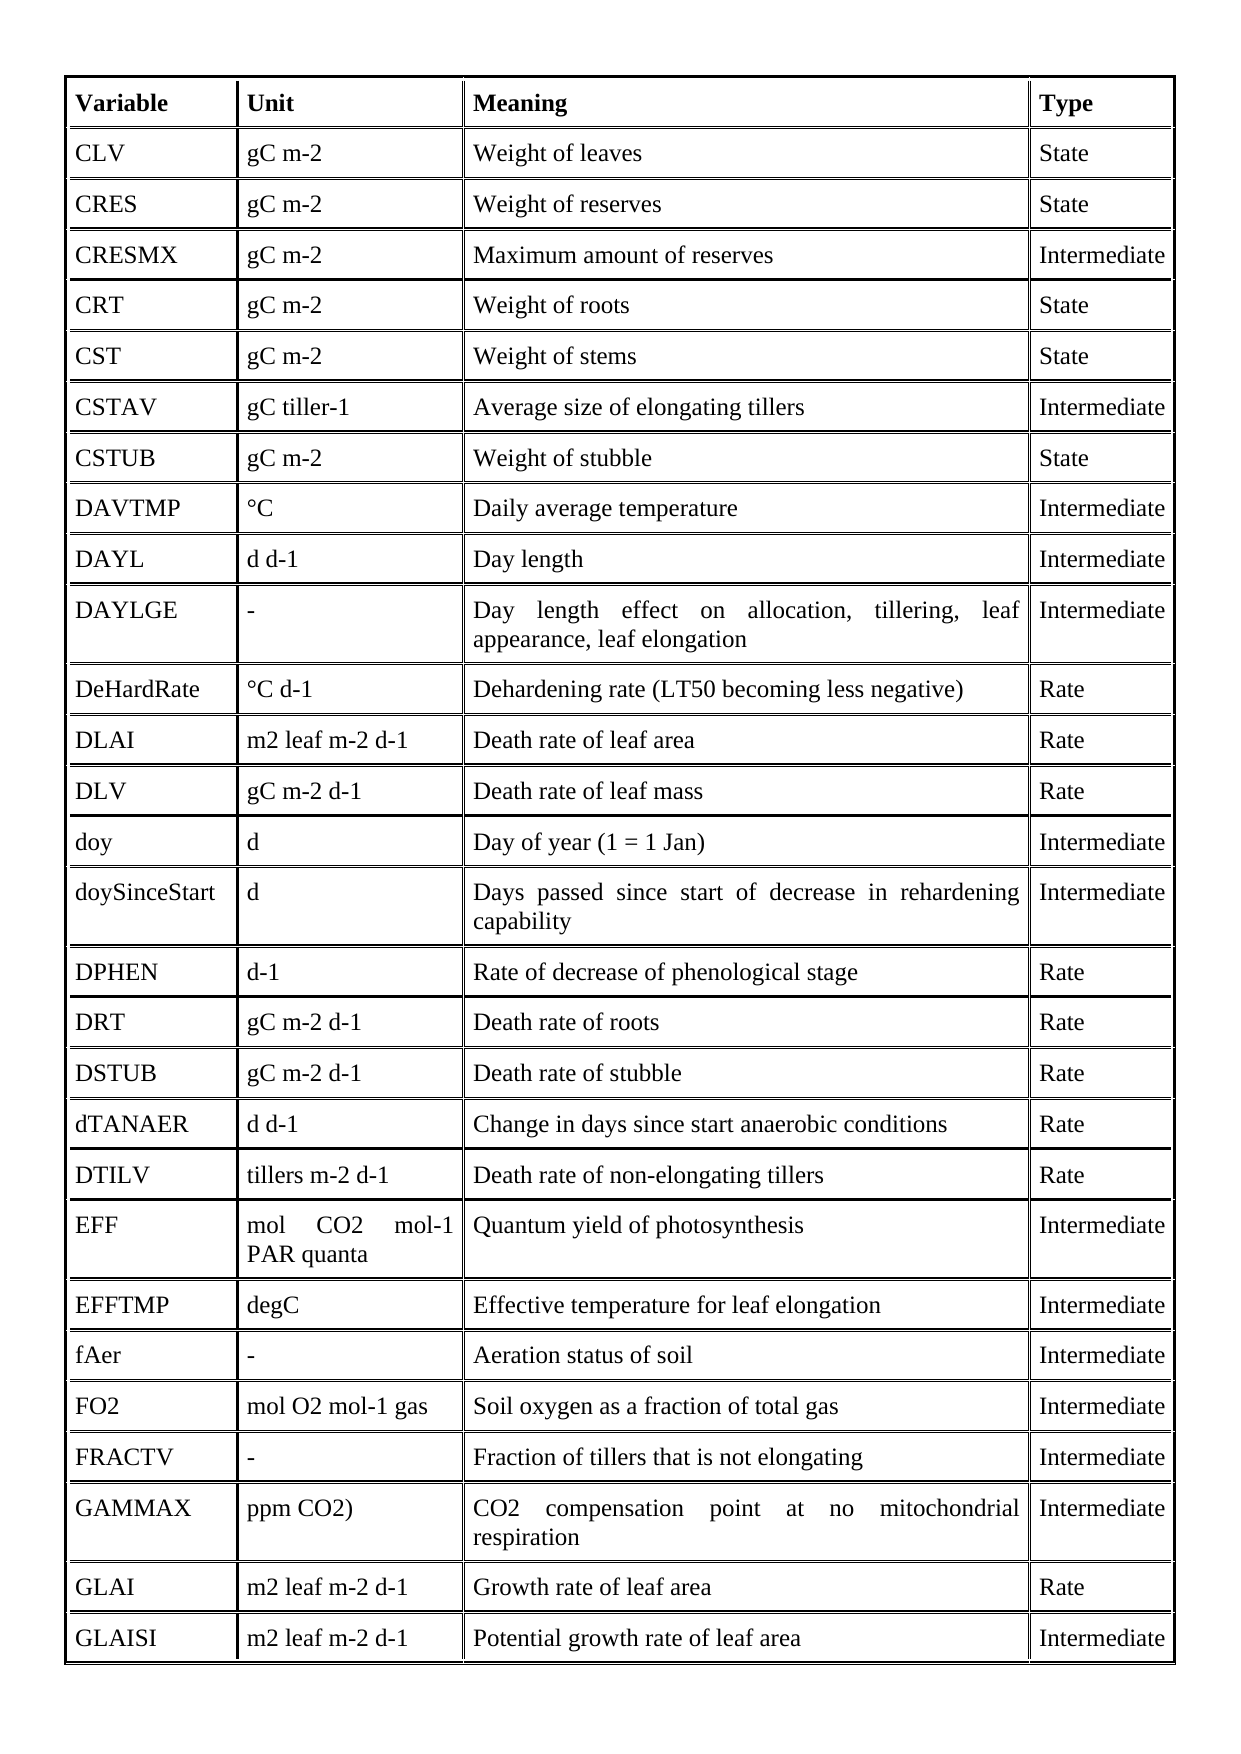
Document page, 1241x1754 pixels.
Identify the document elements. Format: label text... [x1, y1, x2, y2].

table_cell Potential growth rate of leaf area [464, 1614, 1029, 1661]
table_cell CSTUB [67, 430, 236, 481]
table_cell Intermediate [1031, 1198, 1174, 1277]
table_cell Intermediate [1031, 814, 1173, 865]
table_cell CRESMX [67, 227, 236, 278]
table_cell Intermediate [1030, 865, 1174, 944]
table_cell d d-1 [239, 535, 462, 582]
table_cell degC [239, 1281, 462, 1328]
table_cell CRES [67, 176, 236, 227]
table_cell DTILV [67, 1147, 236, 1198]
table_cell d [239, 817, 462, 865]
table_cell gC m-2 [239, 434, 462, 481]
table_cell m2 leaf m-2 d-1 [237, 1614, 463, 1661]
table_cell Weight of reserves [465, 180, 1028, 227]
table_cell Rate [1030, 1560, 1174, 1610]
table_cell Weight of stubble [465, 434, 1028, 481]
table_cell gC tiller-1 [239, 383, 462, 430]
table_cell Intermediate [1031, 582, 1174, 662]
table_cell DRT [67, 995, 236, 1046]
table_cell DAYL [66, 532, 237, 582]
table_cell Fraction of tillers that is not elongating [465, 1433, 1028, 1480]
table_cell DAVTMP [66, 481, 237, 532]
table_cell Average size of elongating tillers [465, 383, 1028, 430]
table_cell DLAI [67, 713, 236, 763]
table_cell Rate [1031, 995, 1173, 1046]
table_cell Rate [1030, 662, 1174, 712]
table_cell °C [239, 484, 462, 532]
table_cell CSTAV [67, 379, 236, 430]
table_cell Day length effect on allocation, tillering, leaf appearance, leaf elongation [465, 586, 1028, 662]
table_cell State [1031, 176, 1174, 227]
table_cell gC m-2 [239, 332, 462, 379]
table_cell State [1031, 430, 1174, 481]
table_cell Weight of leaves [465, 129, 1028, 176]
table_cell Death rate of leaf mass [465, 767, 1028, 814]
table_cell Intermediate [1031, 1430, 1174, 1480]
table_cell Intermediate [1031, 379, 1174, 430]
table_cell State [1031, 278, 1174, 329]
table_cell Days passed since start of decrease in rehardening capability [465, 868, 1028, 944]
table_cell gC m-2 [239, 129, 462, 176]
table_cell m2 leaf m-2 d-1 [239, 1563, 462, 1610]
table_cell Rate [1031, 763, 1174, 814]
table_cell Intermediate [1031, 1277, 1174, 1328]
table_header Type [1030, 78, 1173, 126]
table_cell doy [67, 814, 236, 865]
table_cell Weight of roots [465, 281, 1028, 329]
table_cell fAer [67, 1328, 236, 1379]
table_cell State [1030, 126, 1174, 176]
table_cell dTANAER [67, 1096, 236, 1147]
table_cell EFFTMP [67, 1277, 236, 1328]
table_cell - [239, 1433, 462, 1480]
table_cell Rate [1031, 1096, 1174, 1147]
table_cell Quantum yield of photosynthesis [465, 1201, 1028, 1277]
table_cell tillers m-2 d-1 [239, 1150, 462, 1198]
table_cell GLAI [66, 1560, 237, 1610]
table_cell Intermediate [1030, 532, 1174, 582]
table_cell Intermediate [1030, 1379, 1174, 1429]
table_cell GAMMAX [67, 1480, 236, 1560]
table_cell Death rate of stubble [465, 1049, 1028, 1096]
table_cell Effective temperature for leaf elongation [465, 1281, 1028, 1328]
table_cell Intermediate [1031, 1480, 1174, 1560]
table_cell CRT [66, 278, 236, 329]
table_cell Death rate of leaf area [465, 716, 1028, 763]
table_header Meaning [464, 78, 1029, 126]
table_cell Aeration status of soil [465, 1332, 1028, 1379]
table_cell Daily average temperature [465, 484, 1028, 532]
table_cell d [239, 868, 462, 944]
table_cell gC m-2 d-1 [239, 998, 462, 1046]
table_cell Rate of decrease of phenological stage [465, 948, 1028, 995]
table_cell m2 leaf m-2 d-1 [239, 716, 462, 763]
table_cell - [239, 586, 462, 662]
table_cell DAYLGE [67, 582, 236, 662]
table_cell doySinceStart [66, 865, 237, 944]
table_cell FRACTV [67, 1430, 236, 1480]
table_cell gC m-2 d-1 [239, 1049, 462, 1096]
table_cell Growth rate of leaf area [465, 1563, 1028, 1610]
table_cell Change in days since start anaerobic conditions [465, 1100, 1028, 1147]
table_cell Intermediate [1031, 1328, 1174, 1379]
table_cell mol O2 mol-1 gas [239, 1382, 462, 1429]
table_cell Intermediate [1030, 1610, 1174, 1661]
table_cell Soil oxygen as a fraction of total gas [465, 1382, 1028, 1429]
table_cell CST [66, 329, 237, 379]
table_cell Rate [1030, 1046, 1174, 1096]
table_cell - [239, 1332, 462, 1379]
table_cell FO2 [66, 1379, 237, 1429]
table_cell gC m-2 [239, 281, 462, 329]
table_cell Death rate of non-elongating tillers [465, 1150, 1028, 1198]
table_cell EFF [66, 1198, 236, 1277]
table_header Unit [237, 78, 463, 126]
table_cell GLAISI [67, 1610, 237, 1661]
table_cell Intermediate [1030, 481, 1174, 532]
table_cell DSTUB [66, 1046, 237, 1096]
table_cell mol CO2 mol-1 PAR quanta [239, 1201, 462, 1277]
table_cell °C d-1 [239, 665, 462, 712]
table_cell gC m-2 [239, 180, 462, 227]
table_cell gC m-2 d-1 [239, 767, 462, 814]
table_cell ppm CO2) [239, 1484, 462, 1560]
table_cell DeHardRate [66, 662, 237, 712]
table_cell d-1 [239, 948, 462, 995]
table_cell Day of year (1 = 1 Jan) [465, 817, 1028, 865]
table_cell d d-1 [239, 1100, 462, 1147]
table_cell Rate [1031, 944, 1174, 995]
table_cell CO2 compensation point at no mitochondrial respiration [465, 1484, 1028, 1560]
table_cell Rate [1031, 1147, 1173, 1198]
table_cell Intermediate [1031, 227, 1174, 278]
table_cell State [1030, 329, 1174, 379]
table_cell Maximum amount of reserves [465, 231, 1028, 278]
table_cell Dehardening rate (LT50 becoming less negative) [465, 665, 1028, 712]
table_header Variable [67, 78, 237, 126]
table_cell Rate [1031, 713, 1174, 763]
table_cell CLV [66, 126, 237, 176]
table_cell DLV [67, 763, 236, 814]
table_cell DPHEN [67, 944, 236, 995]
table_cell gC m-2 [239, 231, 462, 278]
table_cell Weight of stems [465, 332, 1028, 379]
table_cell Death rate of roots [465, 998, 1028, 1046]
table_cell Day length [465, 535, 1028, 582]
